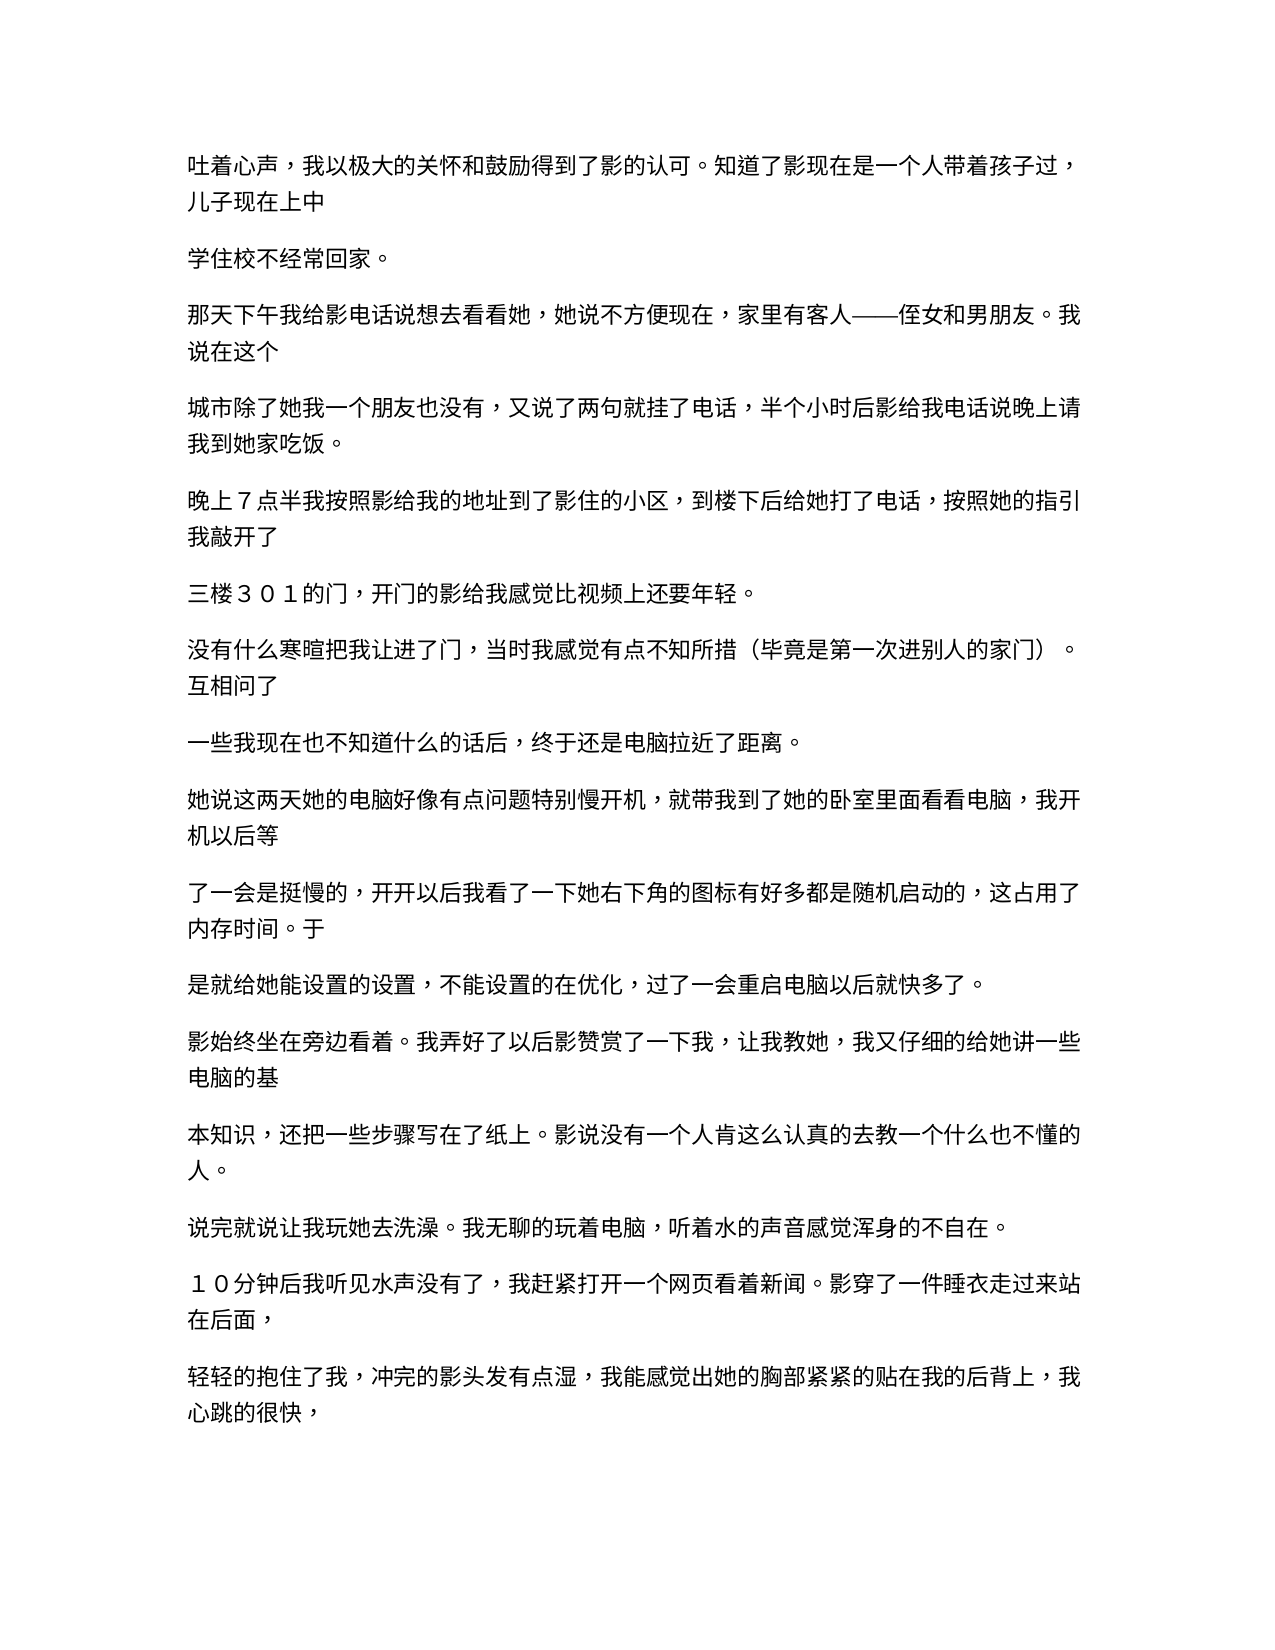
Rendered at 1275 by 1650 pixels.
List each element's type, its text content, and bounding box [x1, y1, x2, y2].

text 吐着心声，我以极大的关怀和鼓励得到了影的认可。知道了影现在是一个人带着孩子过，儿子现在上中 [187, 150, 1087, 217]
text １０分钟后我听见水声没有了，我赶紧打开一个网页看着新闻。影穿了一件睡衣走过来站在后面， [187, 1268, 1087, 1335]
text 学住校不经常回家。 [187, 243, 1087, 274]
text 没有什么寒暄把我让进了门，当时我感觉有点不知所措（毕竟是第一次进别人的家门）。互相问了 [187, 634, 1087, 702]
text 那天下午我给影电话说想去看看她，她说不方便现在，家里有客人——侄女和男朋友。我说在这个 [187, 299, 1087, 367]
text 本知识，还把一些步骤写在了纸上。影说没有一个人肯这么认真的去教一个什么也不懂的人。 [187, 1119, 1087, 1186]
text 晚上７点半我按照影给我的地址到了影住的小区，到楼下后给她打了电话，按照她的指引我敲开了 [187, 485, 1087, 552]
text 三楼３０１的门，开门的影给我感觉比视频上还要年轻。 [187, 578, 1087, 609]
text 了一会是挺慢的，开开以后我看了一下她右下角的图标有好多都是随机启动的，这占用了内存时间。于 [187, 877, 1087, 944]
text 说完就说让我玩她去洗澡。我无聊的玩着电脑，听着水的声音感觉浑身的不自在。 [187, 1211, 1087, 1243]
text 一些我现在也不知道什么的话后，终于还是电脑拉近了距离。 [187, 727, 1087, 758]
text 她说这两天她的电脑好像有点问题特别慢开机，就带我到了她的卧室里面看看电脑，我开机以后等 [187, 784, 1087, 851]
text 影始终坐在旁边看着。我弄好了以后影赞赏了一下我，让我教她，我又仔细的给她讲一些电脑的基 [187, 1026, 1087, 1093]
text 轻轻的抱住了我，冲完的影头发有点湿，我能感觉出她的胸部紧紧的贴在我的后背上，我心跳的很快， [187, 1361, 1087, 1428]
text 城市除了她我一个朋友也没有，又说了两句就挂了电话，半个小时后影给我电话说晚上请我到她家吃饭。 [187, 392, 1087, 459]
text 是就给她能设置的设置，不能设置的在优化，过了一会重启电脑以后就快多了。 [187, 969, 1087, 1001]
